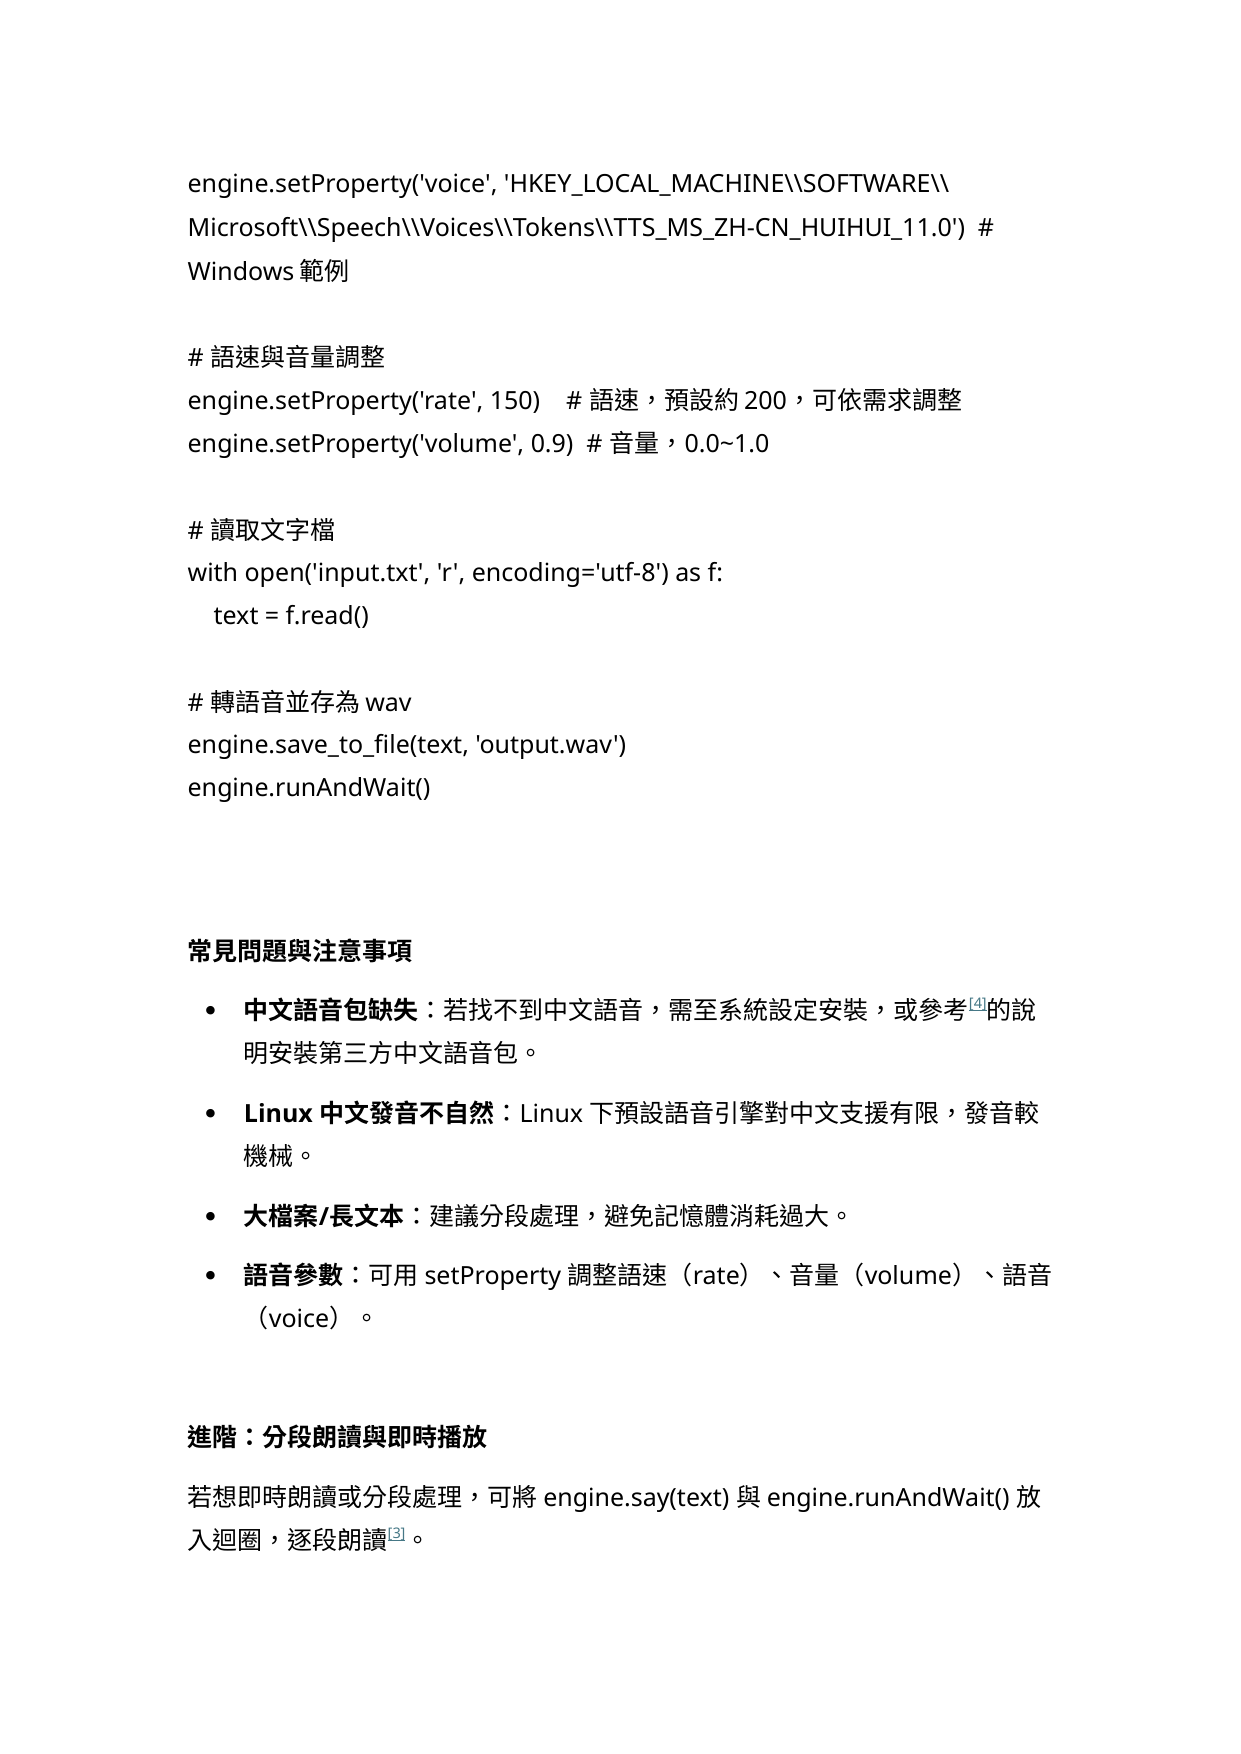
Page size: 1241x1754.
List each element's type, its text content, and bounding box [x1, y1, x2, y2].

list 中文語音包缺失：若找不到中文語音，需至系統設定安裝，或參考[4]的說明安裝第三方中文語音包。 [206, 990, 1053, 1071]
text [187, 164, 1053, 849]
list Linux 中文發音不自然：Linux 下預設語音引擎對中文支援有限，發音較機械。 [206, 1093, 1053, 1173]
text 常見問題與注意事項 [187, 930, 1053, 968]
list 大檔案/長文本：建議分段處理，避免記憶體消耗過大。 [206, 1195, 1053, 1233]
list 語音參數：可用 setProperty 調整語速（rate）、音量（volume）、語音（voice）。 [206, 1255, 1053, 1336]
text 若想即時朗讀或分段處理，可將 engine.say(text) 與 engine.runAndWait() 放入迴圈，逐段朗讀[3]。 [187, 1477, 1053, 1557]
text 進階：分段朗讀與即時播放 [187, 1417, 1053, 1454]
